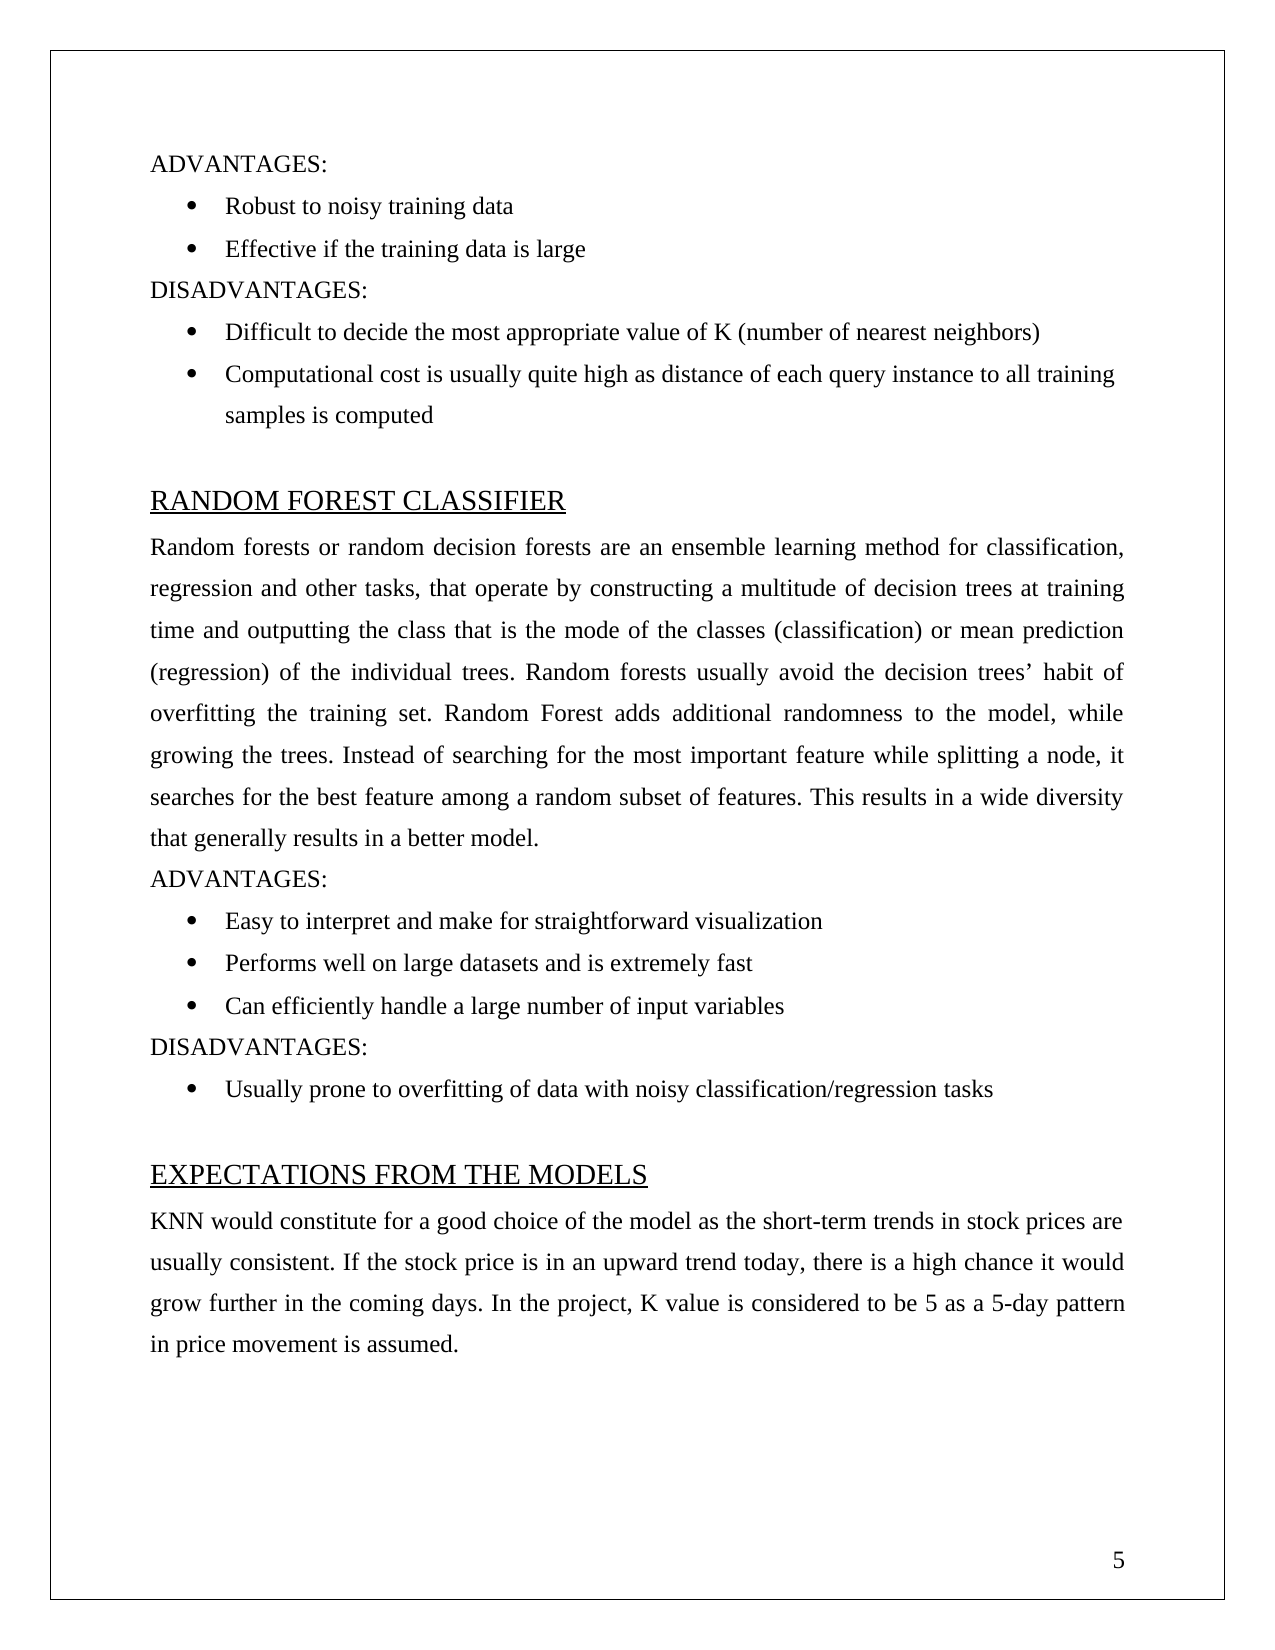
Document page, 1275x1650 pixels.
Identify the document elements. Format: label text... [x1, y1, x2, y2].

text KNN would constitute for a good choice of the model as the short-term trends in stock prices are usually consistent. If the stock price is in an upward trend today, there is a high chance it would grow further in the coming days. In the project, K value is considered to be 5 as a 5-day pattern in price movement is assumed. [150, 1206, 1125, 1358]
list Usually prone to overfitting of data with noisy classification/regression tasks [187, 1074, 1138, 1103]
text ADVANTAGES: [150, 149, 1138, 178]
text Random forests or random decision forests are an ensemble learning method for classification, regression and other tasks, that operate by constructing a multitude of decision trees at training time and outputting the class that is the mode of the classes (classification) or mean prediction (regression) of the individual trees. Random forests usually avoid the decision trees’ habit of overfitting the training set. Random Forest adds additional randomness to the model, while growing the trees. Instead of searching for the most important feature while splitting a node, it searches for the best feature among a random subset of features. This results in a wide diversity that generally results in a better model. [150, 532, 1125, 852]
list Performs well on large datasets and is extremely fast [187, 948, 1138, 977]
list Robust to noisy training data [187, 191, 1138, 220]
list Computational cost is usually quite high as distance of each query instance to all training samples is computed [187, 359, 1125, 429]
text ADVANTAGES: [150, 865, 1138, 893]
subtitle EXPECTATIONS FROM THE MODELS [150, 1157, 1138, 1191]
list Difficult to decide the most appropriate value of K (number of nearest neighbors) [187, 317, 1138, 346]
subtitle RANDOM FOREST CLASSIFIER [150, 483, 1138, 516]
list Effective if the training data is large DISADVANTAGES: [150, 234, 586, 304]
list Can efficiently handle a large number of input variables DISADVANTAGES: [150, 991, 785, 1061]
list Easy to interpret and make for straightforward visualization [187, 906, 1138, 935]
